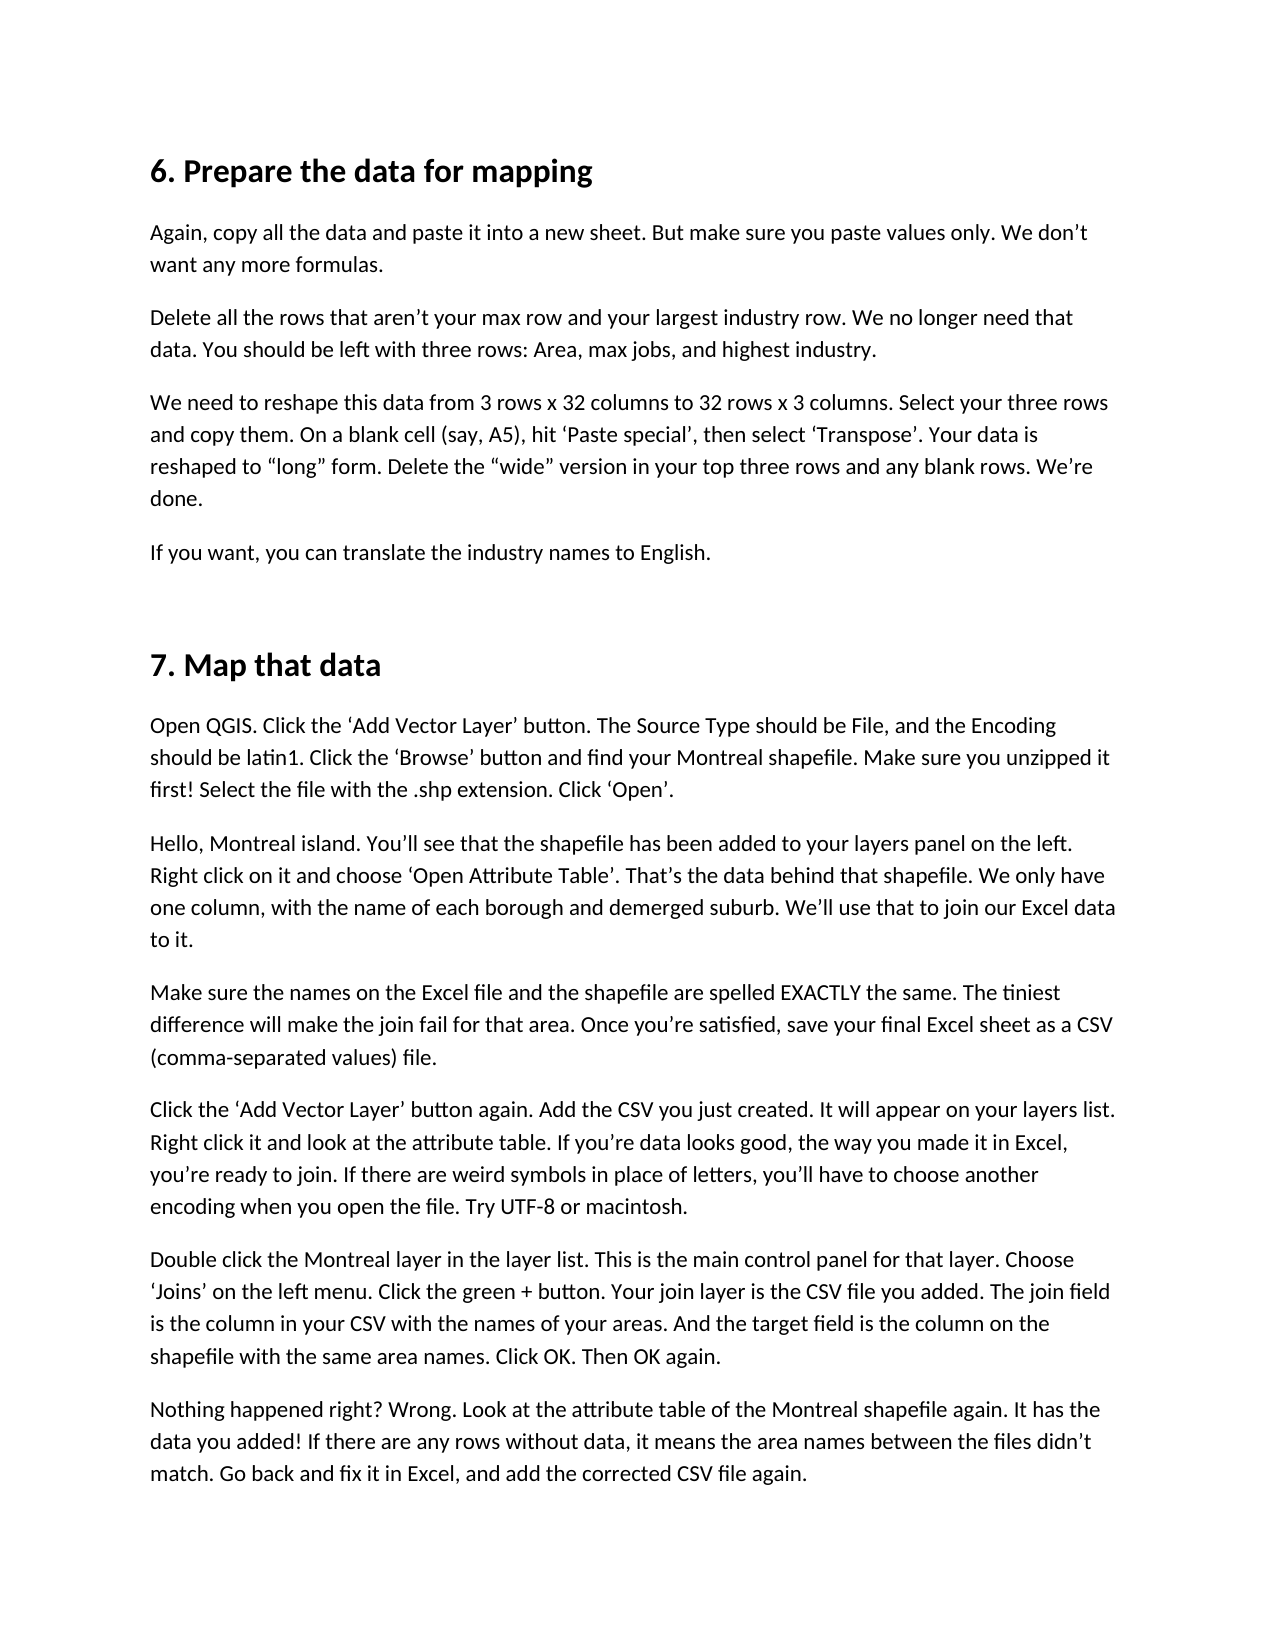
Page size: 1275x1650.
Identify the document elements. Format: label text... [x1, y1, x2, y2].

text Click the ‘Add Vector Layer’ button again. Add the CSV you just created. It will appear on your layers list. Right click it and look at the attribute table. If you’re data looks good, the way you made it in Excel, you’re ready to join. If there are weird symbols in place of letters, you’ll have to choose another encoding when you open the file. Try UTF-8 or macintosh. [150, 1096, 1125, 1220]
text 7. Map that data [150, 644, 1125, 684]
text Make sure the names on the Excel file and the shapefile are spelled EXACTLY the same. The tiniest difference will make the join fail for that area. Once you’re satisfied, save your final Excel sheet as a CSV (comma-separated values) file. [150, 978, 1125, 1071]
text Hello, Montreal island. You’ll see that the shapefile has been added to your layers panel on the left. Right click on it and choose ‘Open Attribute Table’. That’s the data behind that shapefile. We only have one column, with the name of each borough and demerged suburb. We’ll use that to join our Excel data to it. [150, 829, 1125, 953]
text Again, copy all the data and paste it into a new sheet. But make sure you paste values only. We don’t want any more formulas. [150, 218, 1125, 278]
text We need to reshape this data from 3 rows x 32 columns to 32 rows x 3 columns. Select your three rows and copy them. On a blank cell (say, A5), hit ‘Paste special’, then select ‘Transpose’. Your data is reshaped to “long” form. Delete the “wide” version in your top three rows and any blank rows. We’re done. [150, 388, 1125, 513]
text Delete all the rows that aren’t your max row and your largest industry row. We no longer need that data. You should be left with three rows: Area, max jobs, and highest industry. [150, 303, 1125, 363]
text 6. Prepare the data for mapping [150, 150, 1125, 191]
text If you want, you can translate the industry names to English. [150, 538, 1125, 566]
text Double click the Montreal layer in the layer list. This is the main control panel for that layer. Choose ‘Joins’ on the left menu. Click the green + button. Your join layer is the CSV file you added. The join field is the column in your CSV with the names of your areas. And the target field is the column on the shapefile with the same area names. Click OK. Then OK again. [150, 1245, 1125, 1370]
text Open QGIS. Click the ‘Add Vector Layer’ button. The Source Type should be File, and the Encoding should be latin1. Click the ‘Browse’ button and find your Montreal shapefile. Make sure you unzipped it first! Select the file with the .shp extension. Click ‘Open’. [150, 711, 1125, 804]
text Nothing happened right? Wrong. Look at the attribute table of the Montreal shapefile again. It has the data you added! If there are any rows without data, it means the area names between the files didn’t match. Go back and fix it in Excel, and add the corrected CSV file again. [150, 1395, 1125, 1487]
